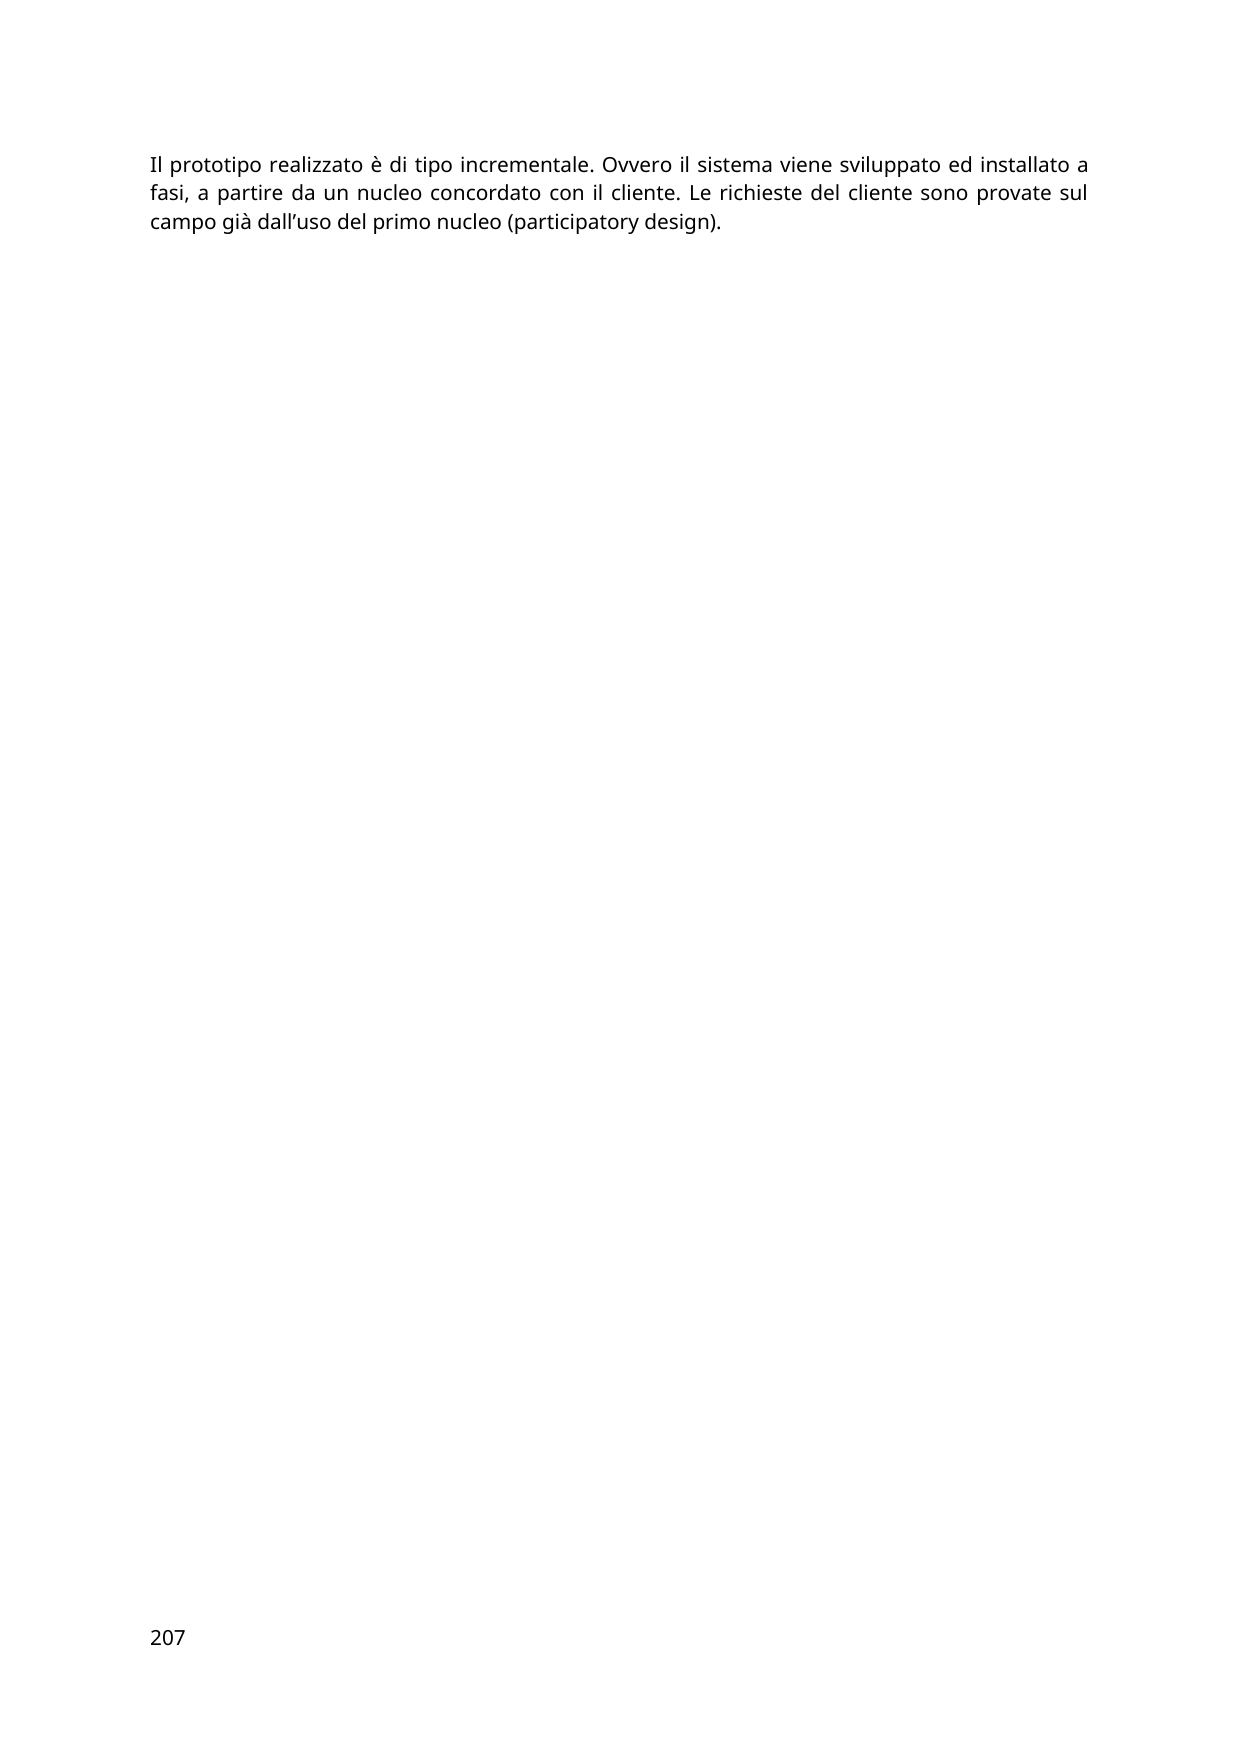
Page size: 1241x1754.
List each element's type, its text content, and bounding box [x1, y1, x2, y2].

text Il prototipo realizzato è di tipo incrementale. Ovvero il sistema viene sviluppato ed installato a fasi, a partire da un nucleo concordato con il cliente. Le richieste del cliente sono provate sul campo già dall’uso del primo nucleo (participatory design). [150, 150, 1090, 235]
